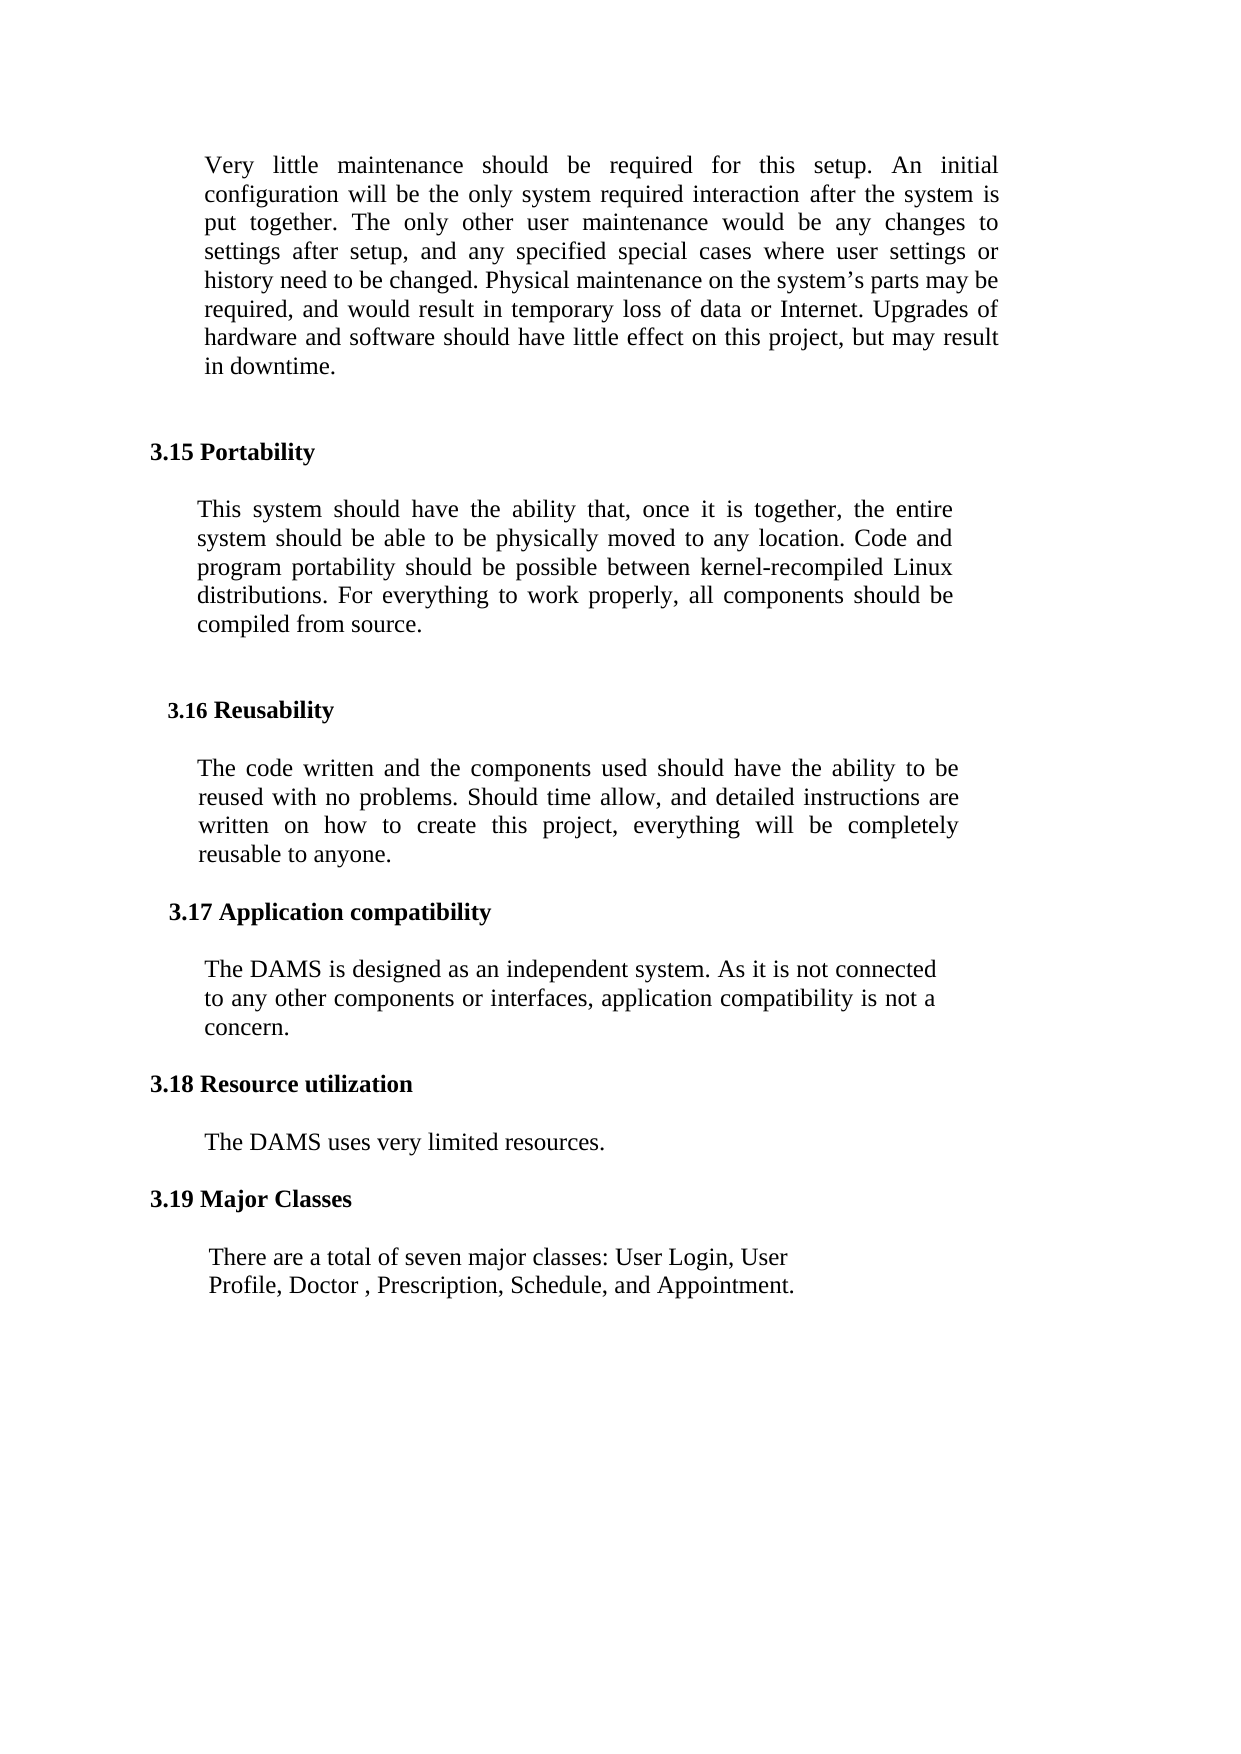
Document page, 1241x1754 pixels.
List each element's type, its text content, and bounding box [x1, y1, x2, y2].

text 3.15 Portability [150, 437, 1031, 466]
text There are a total of seven major classes: User Login, User Profile, Doctor , Prescription, Schedule, and Appointment. [208, 1242, 820, 1299]
text Very little maintenance should be required for this setup. An initial configuration will be the only system required interaction after the system is put together. The only other user maintenance would be any changes to settings after setup, and any specified special cases where user settings or history need to be changed. Physical maintenance on the system’s parts may be required, and would result in temporary loss of data or Internet. Upgrades of hardware and software should have little effect on this project, but may result in downtime. [204, 150, 999, 380]
text 3.18 Resource utilization [150, 1069, 1031, 1098]
text 3.17 Application compatibility [150, 897, 1031, 926]
text This system should have the ability that, once it is together, the entire system should be able to be physically moved to any location. Code and program portability should be possible between kernel-recompiled Linux distributions. For everything to work properly, all components should be compiled from source. [197, 494, 954, 638]
text The code written and the components used should have the ability to be reused with no problems. Should time allow, and detailed instructions are written on how to create this project, everything will be completely reusable to anyone. [197, 753, 960, 868]
text The DAMS is designed as an independent system. As it is not connected to any other components or interfaces, application compatibility is not a concern. [204, 954, 937, 1041]
text 3.16 Reusability [150, 696, 1031, 724]
text 3.19 Major Classes [150, 1184, 1031, 1213]
text The DAMS uses very limited resources. [204, 1127, 1031, 1156]
